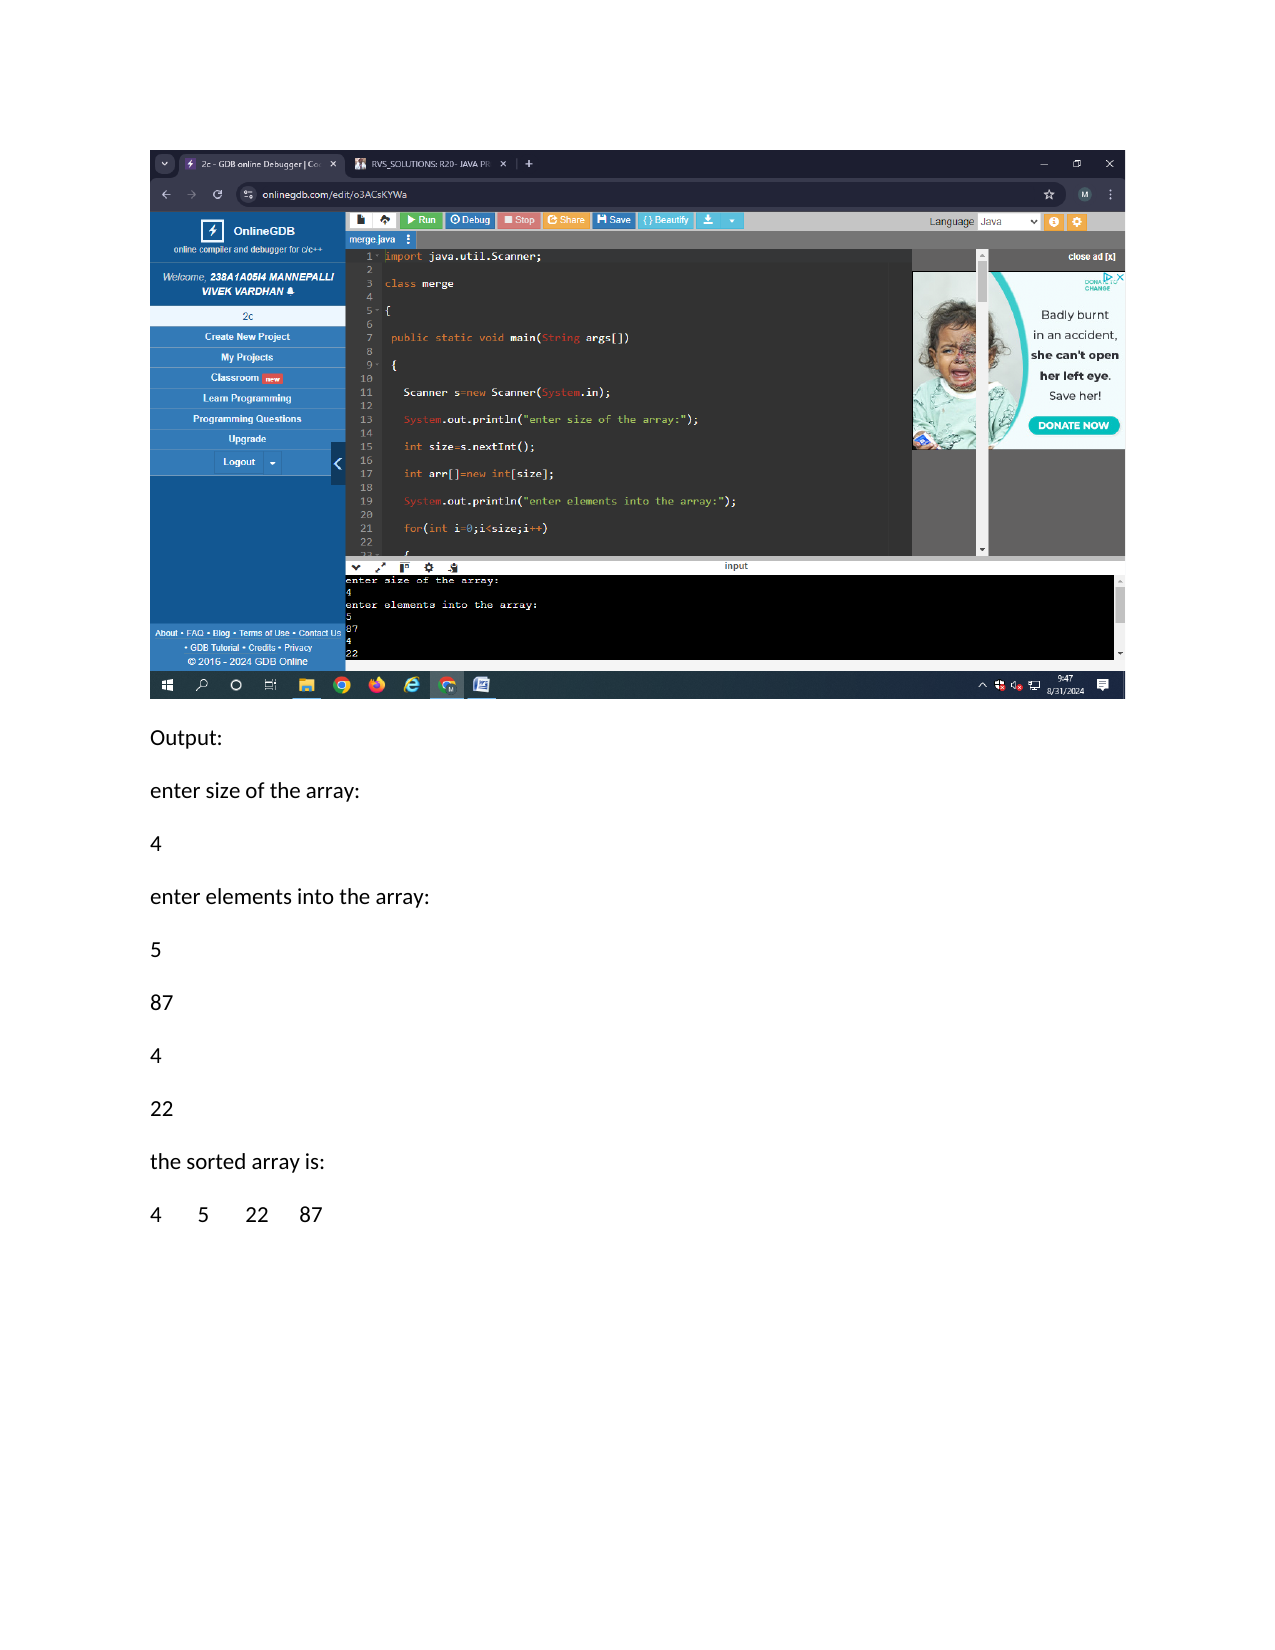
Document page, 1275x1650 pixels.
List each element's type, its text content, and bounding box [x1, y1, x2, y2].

text the sorted array is: [150, 1147, 1125, 1175]
picture [150, 150, 1125, 699]
text 87 [150, 988, 1125, 1016]
text 4 [150, 829, 1125, 857]
text Output: [150, 723, 1125, 751]
text 5 [150, 935, 1125, 963]
text enter size of the array: [150, 776, 1125, 804]
text 22 [150, 1094, 1125, 1122]
text 4 [150, 1041, 1125, 1069]
text enter elements into the array: [150, 882, 1125, 910]
text 4 5 22 87 [150, 1200, 1125, 1228]
